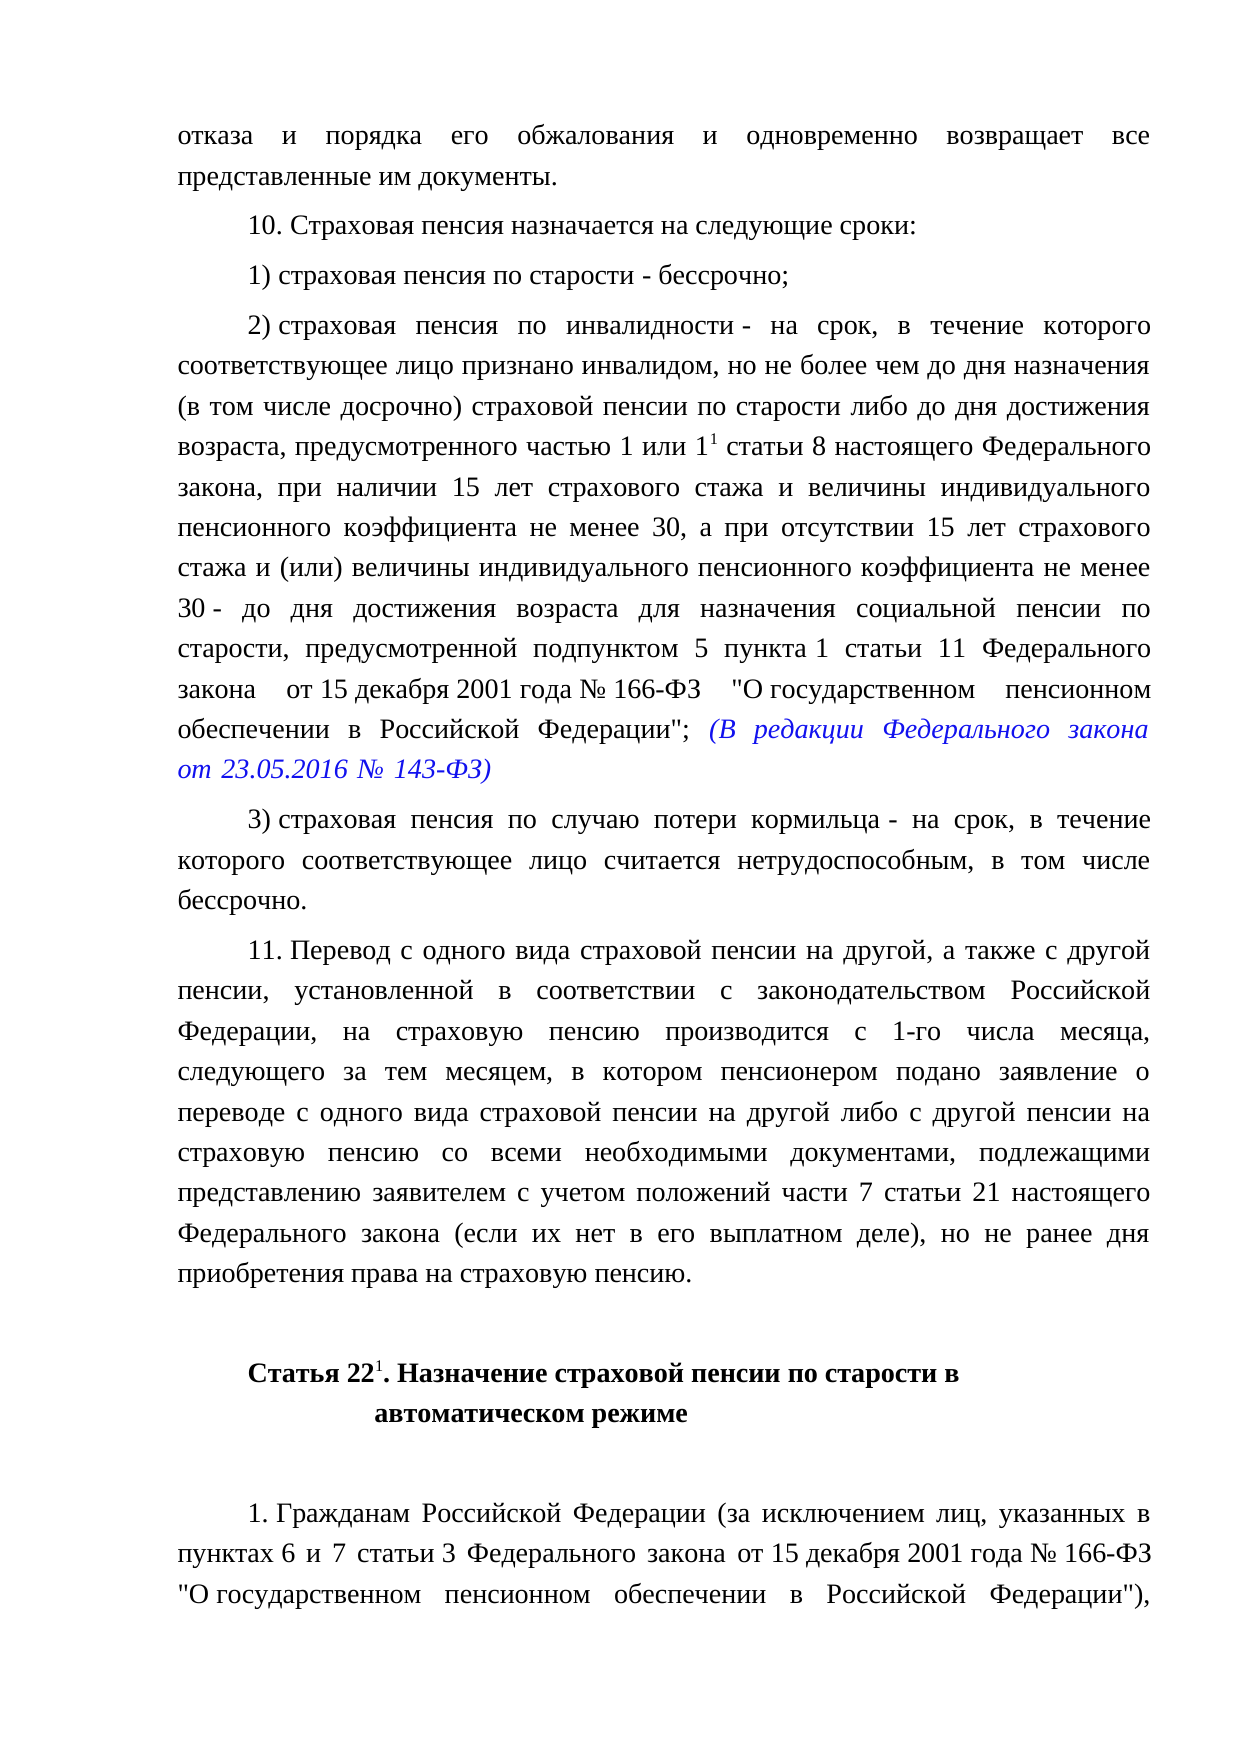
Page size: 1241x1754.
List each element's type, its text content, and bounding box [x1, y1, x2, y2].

text Статья 221. Назначение страховой пенсии по старости в автоматическом режиме [247, 1356, 1152, 1429]
text 1) страховая пенсия по старости - бессрочно; [177, 258, 1152, 291]
text 3) страховая пенсия по случаю потери кормильца - на срок, в течение которого соответствующее лицо считается нетрудоспособным, в том числе бессрочно. [177, 802, 1152, 916]
text 2) страховая пенсия по инвалидности - на срок, в течение которого соответствующее лицо признано инвалидом, но не более чем до дня назначения (в том числе досрочно) страховой пенсии по старости либо до дня достижения возраста, предусмотренного частью 1 или 11 статьи 8 настоящего Федерального закона, при наличии 15 лет страхового стажа и величины индивидуального пенсионного коэффициента не менее 30, а при отсутствии 15 лет страхового стажа и (или) величины индивидуального пенсионного коэффициента не менее 30 - до дня достижения возраста для назначения социальной пенсии по старости, предусмотренной подпунктом 5 пункта 1 статьи 11 Федерального закона от 15 декабря 2001 года № 166-ФЗ "О государственном пенсионном обеспечении в Российской Федерации"; (В редакции Федерального закона от 23.05.2016 № 143-ФЗ) [177, 308, 1152, 785]
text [177, 118, 1152, 191]
text 11. Перевод с одного вида страховой пенсии на другой, а также с другой пенсии, установленной в соответствии с законодательством Российской Федерации, на страховую пенсию производится с 1-го числа месяца, следующего за тем месяцем, в котором пенсионером подано заявление о переводе с одного вида страховой пенсии на другой либо с другой пенсии на страховую пенсию со всеми необходимыми документами, подлежащими представлению заявителем с учетом положений части 7 статьи 21 настоящего Федерального закона (если их нет в его выплатном деле), но не ранее дня приобретения права на страховую пенсию. [177, 933, 1152, 1289]
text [177, 1496, 1152, 1609]
text 10. Страховая пенсия назначается на следующие сроки: [177, 208, 1152, 241]
